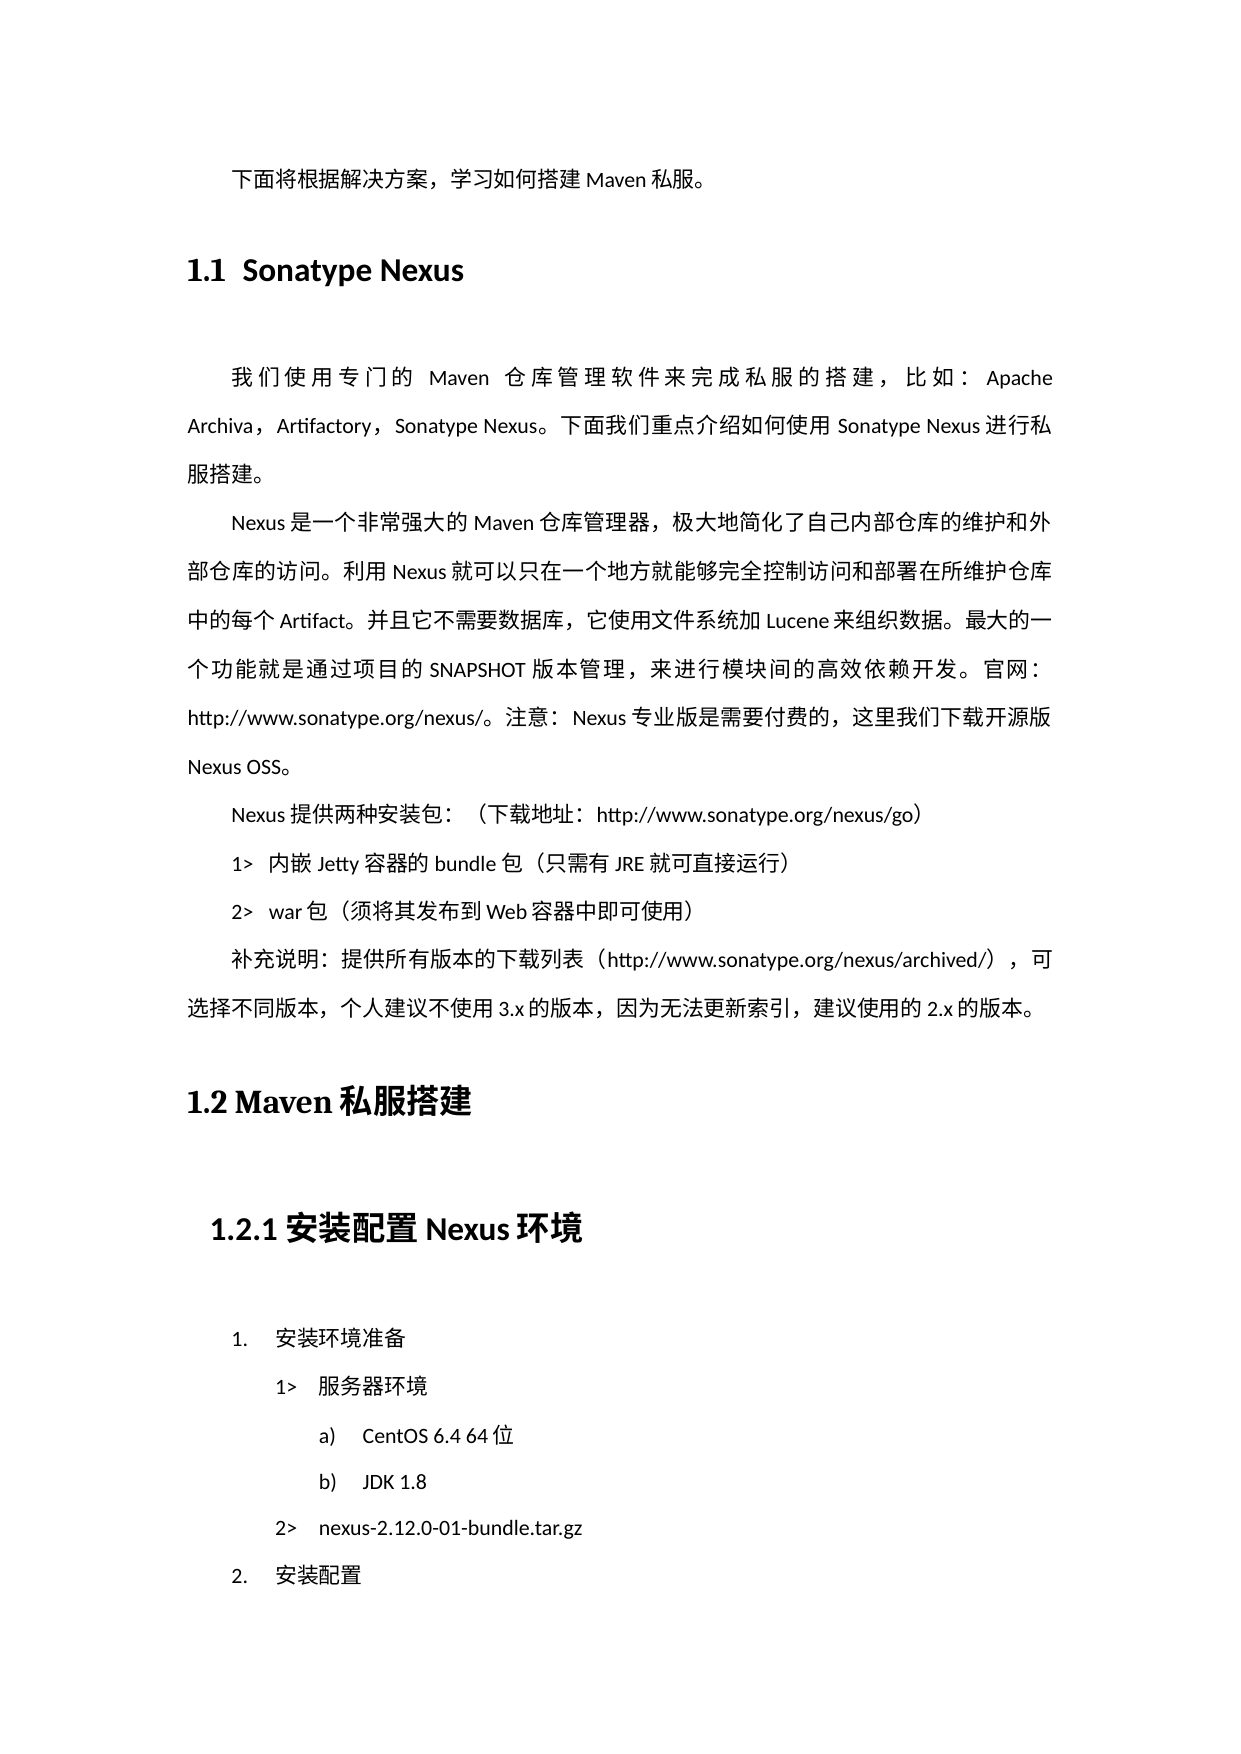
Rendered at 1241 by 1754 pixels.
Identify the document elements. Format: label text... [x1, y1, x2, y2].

list 内嵌 Jetty 容器的 bundle 包（只需有JRE就可直接运行） [231, 845, 1053, 878]
list 安装环境准备 [231, 1321, 1053, 1353]
text 我们使用专门的 Maven 仓库管理软件来完成私服的搭建，比如：Apache Archiva，Artifactory，Sonatype Nexus。下面我们重点介绍如何使用 Sonatype Nexus进行私服搭建。 [187, 359, 1053, 489]
text 补充说明：提供所有版本的下载列表（http://www.sonatype.org/nexus/archived/），可选择不同版本，个人建议不使用3.x的版本，因为无法更新索引，建议使用的2.x的版本。 [187, 942, 1053, 1023]
list CentOS 6.4 64位 [319, 1417, 1053, 1450]
text 下面将根据解决方案，学习如何搭建Maven私服。 [187, 162, 1053, 194]
list 服务器环境 [275, 1369, 1053, 1401]
list 安装配置 [231, 1557, 1053, 1590]
list war包（须将其发布到Web容器中即可使用） [231, 894, 1053, 926]
list JDK 1.8 [319, 1466, 1053, 1498]
list nexus-2.12.0-01-bundle.tar.gz [275, 1511, 1053, 1544]
text Nexus 提供两种安装包：（下载地址：http://www.sonatype.org/nexus/go） [187, 797, 1053, 829]
subtitle 1.2 Maven私服搭建 [187, 1066, 1053, 1131]
subtitle 1.2.1 安装配置Nexus环境 [209, 1193, 1031, 1258]
subtitle Sonatype Nexus [187, 237, 1053, 302]
text Nexus是一个非常强大的Maven仓库管理器，极大地简化了自己内部仓库的维护和外部仓库的访问。利用Nexus就可以只在一个地方就能够完全控制访问和部署在所维护仓库中的每个Artifact。并且它不需要数据库，它使用文件系统加Lucene来组织数据。最大的一个功能就是通过项目的SNAPSHOT版本管理，来进行模块间的高效依赖开发。官网：http://www.sonatype.org/nexus/。注意：Nexus 专业版是需要付费的，这里我们下载开源版 Nexus OSS。 [187, 505, 1053, 781]
